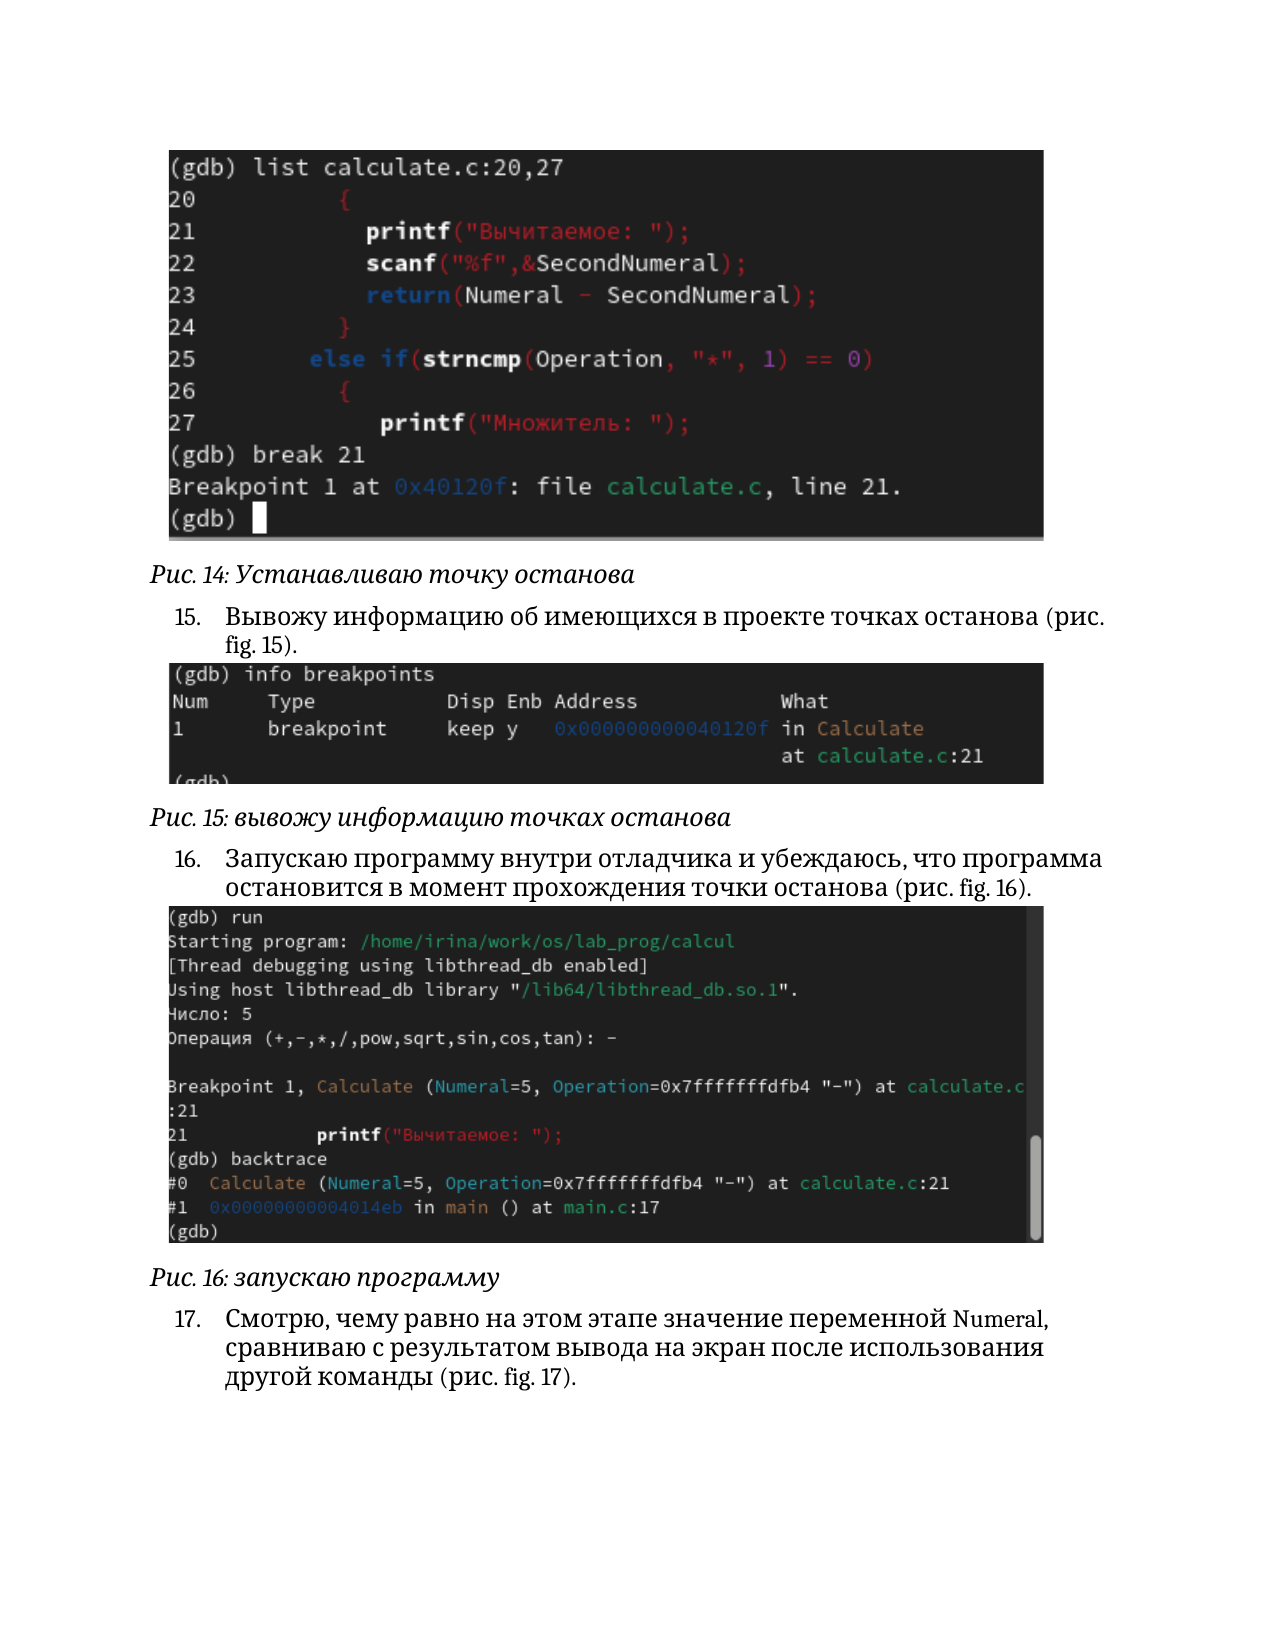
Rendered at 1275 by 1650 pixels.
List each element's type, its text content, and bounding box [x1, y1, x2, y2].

text Рис. 15: вывожу информацию точках останова [150, 804, 1125, 833]
list Смотрю, чему равно на этом этапе значение переменной Numeral, сравниваю с результатом вывода на экран после использования другой команды (рис. fig. 17). [175, 1305, 1125, 1391]
text Рис. 16: запускаю программу [150, 1264, 1125, 1292]
list Запускаю программу внутри отладчика и убеждаюсь, что программа остановится в момент прохождения точки останова (рис. fig. 16). [175, 845, 1125, 903]
picture [168, 906, 1044, 1243]
picture [168, 663, 1044, 784]
picture [168, 150, 1044, 541]
list Вывожу информацию об имеющихся в проекте точках останова (рис. fig. 15). [175, 603, 1125, 660]
text Рис. 14: Устанавливаю точку останова [150, 561, 1125, 590]
